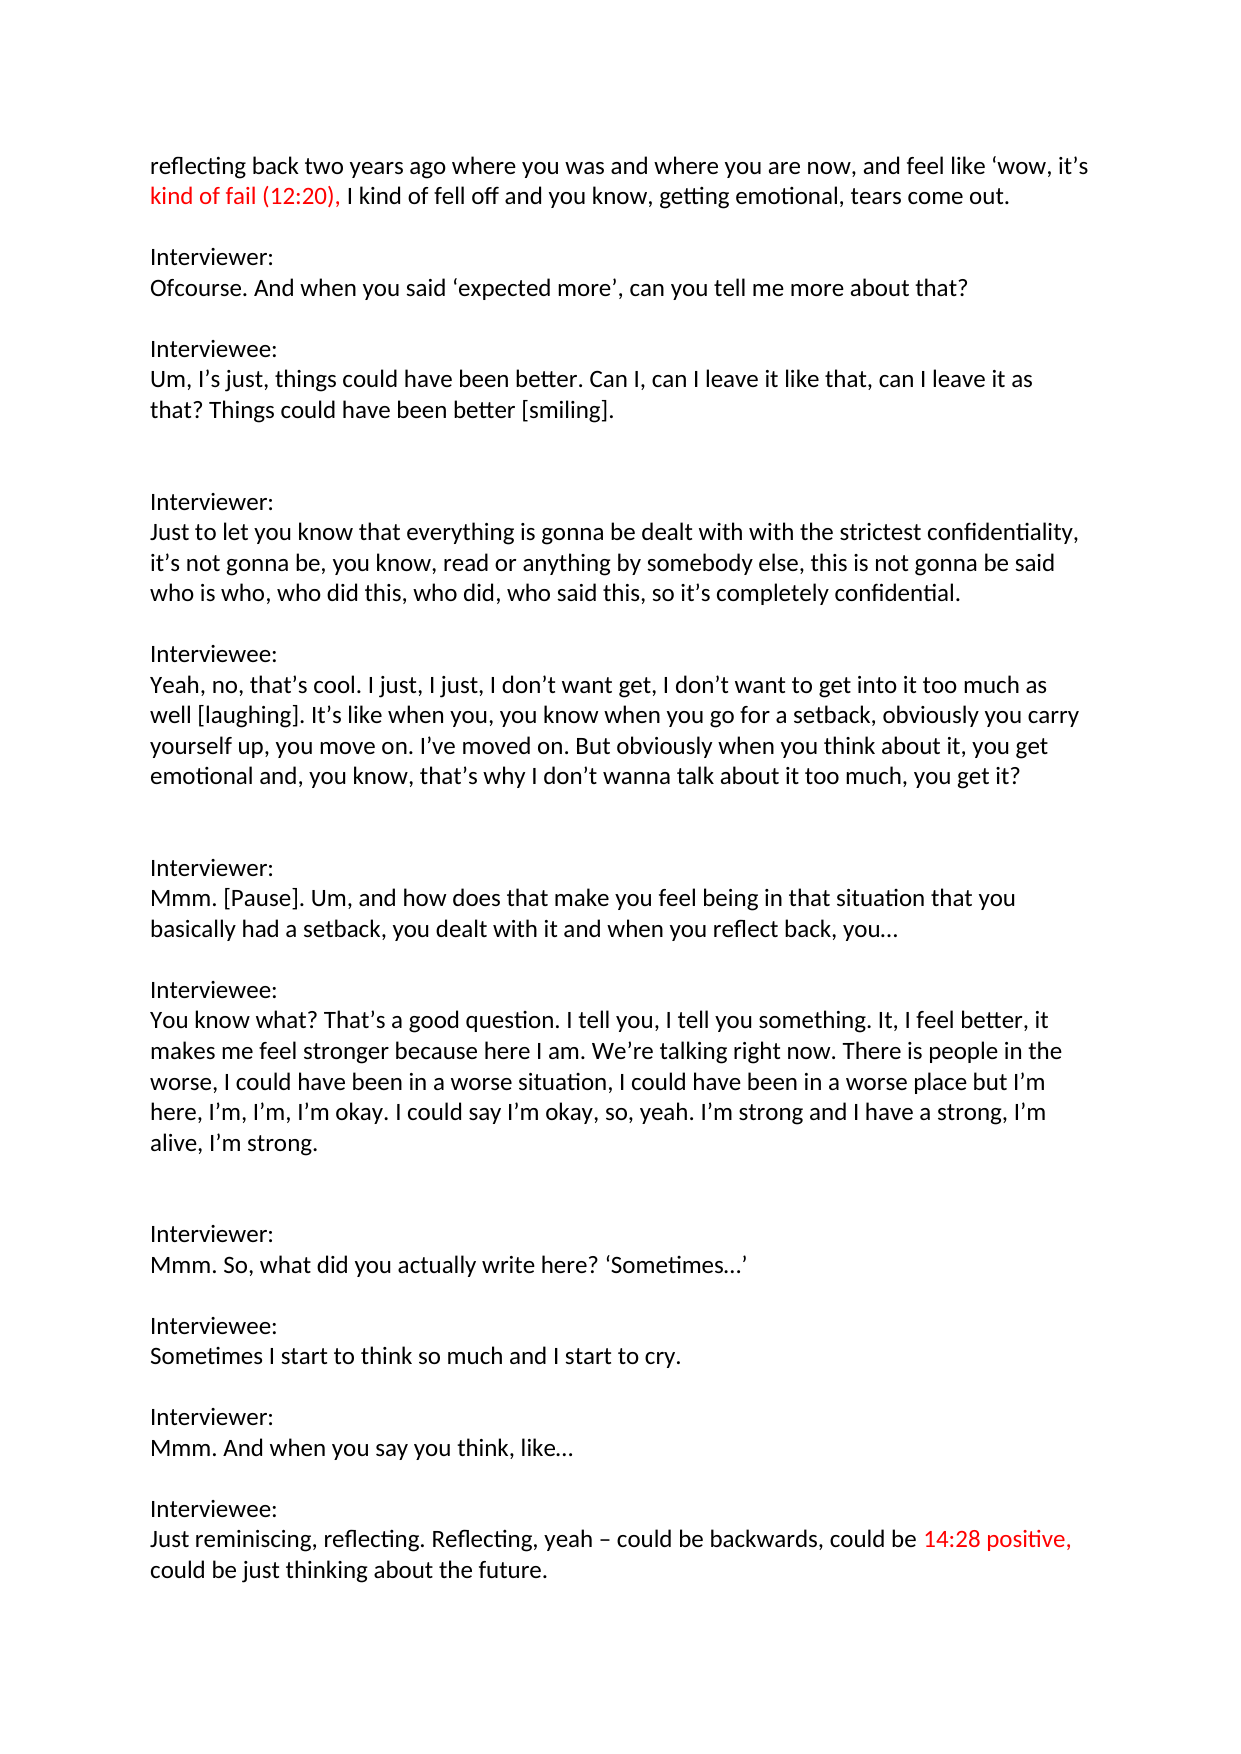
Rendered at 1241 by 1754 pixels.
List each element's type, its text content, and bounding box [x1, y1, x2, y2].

text Yeah, no, that’s cool. I just, I just, I don’t want get, I don’t want to get into it too much as well [laughing]. It’s like when you, you know when you go for a setback, obviously you carry yourself up, you move on. I’ve moved on. But obviously when you think about it, you get emotional and, you know, that’s why I don’t wanna talk about it too much, you get it? [150, 669, 1090, 791]
text Ofcourse. And when you said ‘expected more’, can you tell me more about that? [150, 272, 1090, 303]
text You know what? That’s a good question. I tell you, I tell you something. It, I feel better, it makes me feel stronger because here I am. We’re talking right now. There is people in the worse, I could have been in a worse situation, I could have been in a worse place but I’m here, I’m, I’m, I’m okay. I could say I’m okay, so, yeah. I’m strong and I have a strong, I’m alive, I’m strong. [150, 1004, 1090, 1157]
text Mmm. And when you say you think, like… [150, 1432, 1090, 1462]
text Interviewer: [150, 486, 1090, 516]
text Interviewer: [150, 242, 1090, 272]
text Interviewee: [150, 1493, 1090, 1523]
text Interviewee: [150, 1310, 1090, 1340]
text Mmm. So, what did you actually write here? ‘Sometimes…’ [150, 1249, 1090, 1279]
text Interviewer: [150, 1218, 1090, 1249]
text Just reminiscing, reflecting. Reflecting, yeah – could be backwards, could be 14:28 positive, could be just thinking about the future. [150, 1523, 1090, 1584]
text Interviewer: [150, 1401, 1090, 1432]
text Just to let you know that everything is gonna be dealt with with the strictest confidentiality, it’s not gonna be, you know, read or anything by somebody else, this is not gonna be said who is who, who did this, who did, who said this, so it’s completely confidential. [150, 516, 1090, 608]
text Sometimes I start to think so much and I start to cry. [150, 1340, 1090, 1371]
text Um, I’s just, things could have been better. Can I, can I leave it like that, can I leave it as that? Things could have been better [smiling]. [150, 364, 1090, 425]
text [150, 150, 1090, 211]
text Interviewee: [150, 974, 1090, 1004]
text Interviewee: [150, 638, 1090, 669]
text Interviewee: [150, 333, 1090, 364]
text Mmm. [Pause]. Um, and how does that make you feel being in that situation that you basically had a setback, you dealt with it and when you reflect back, you… [150, 882, 1090, 943]
text Interviewer: [150, 852, 1090, 882]
